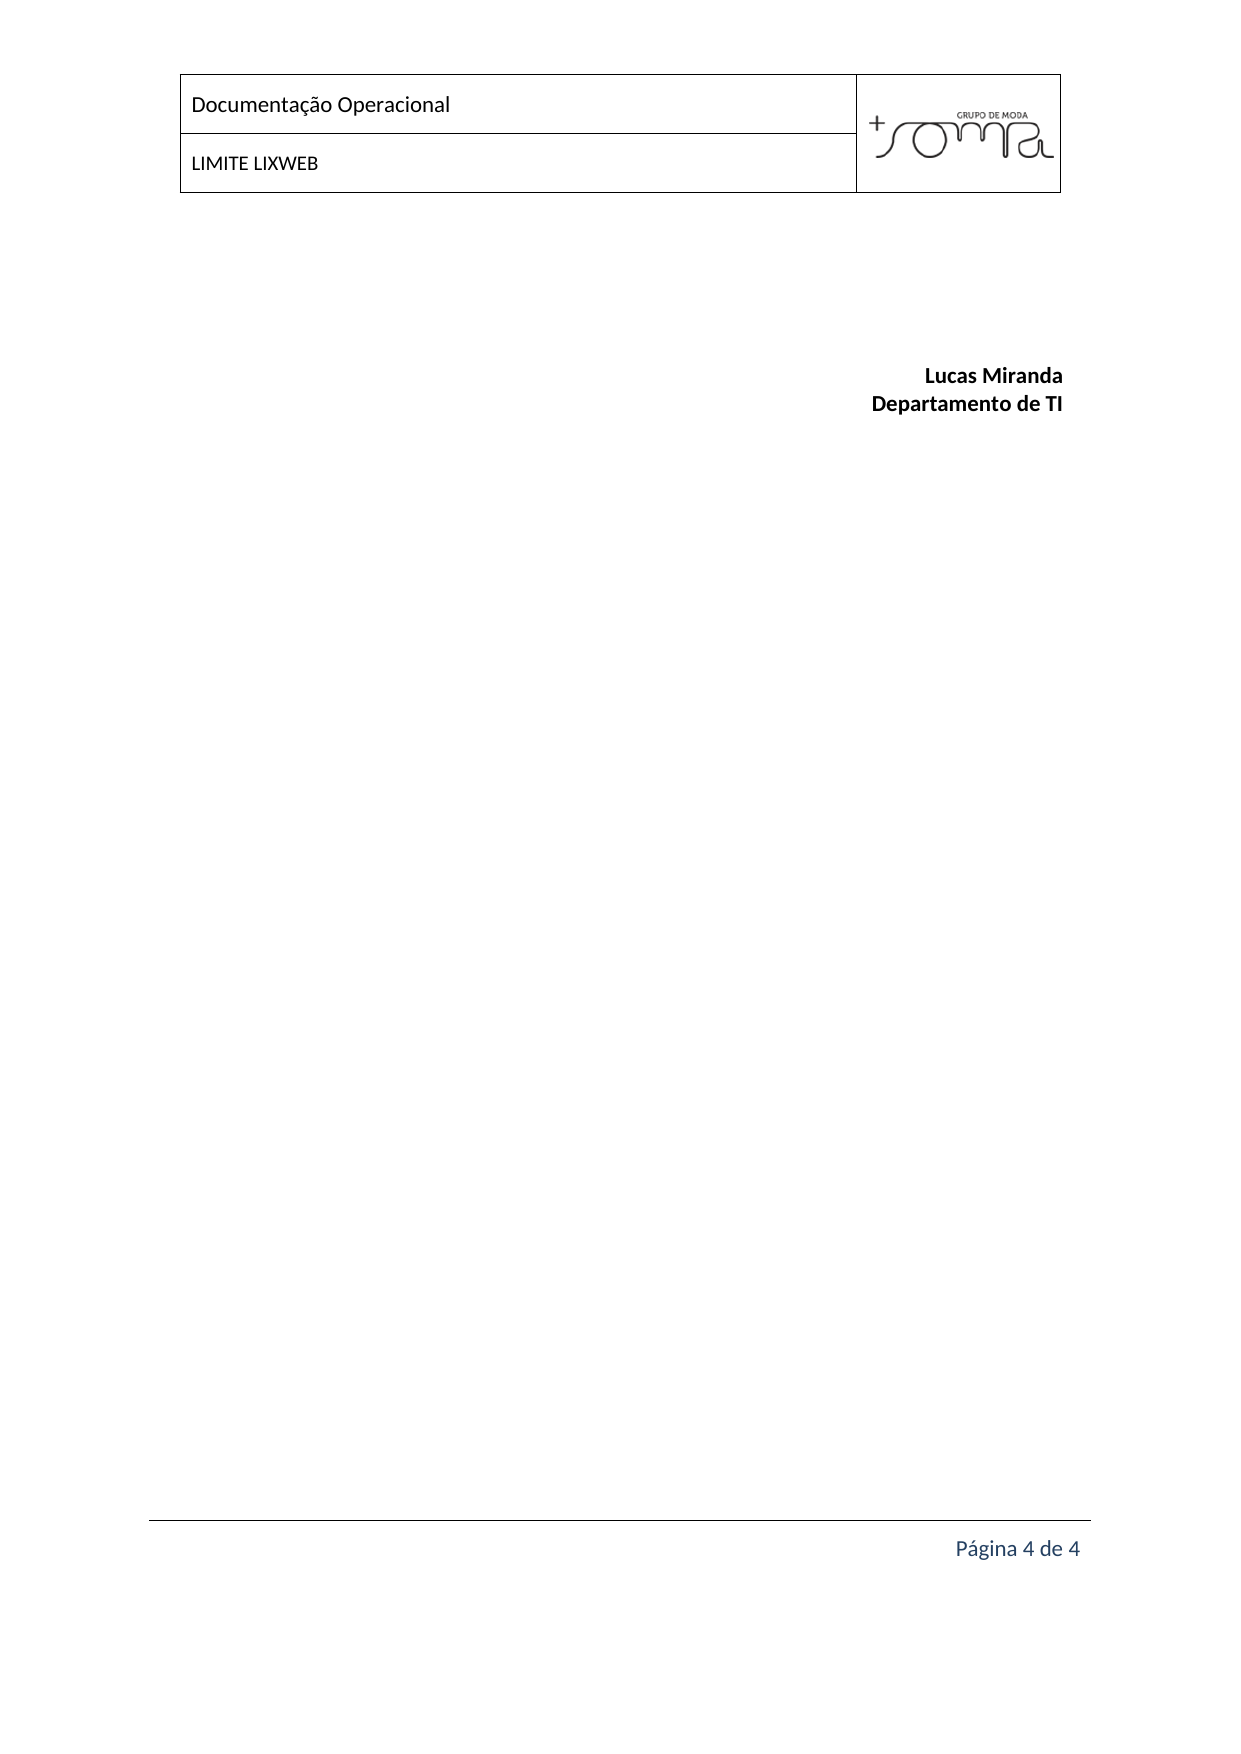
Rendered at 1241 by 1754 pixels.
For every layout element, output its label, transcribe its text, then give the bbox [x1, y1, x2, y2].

text Departamento de TI [767, 389, 1063, 417]
text Lucas Miranda [177, 361, 1063, 389]
picture [867, 103, 1057, 163]
